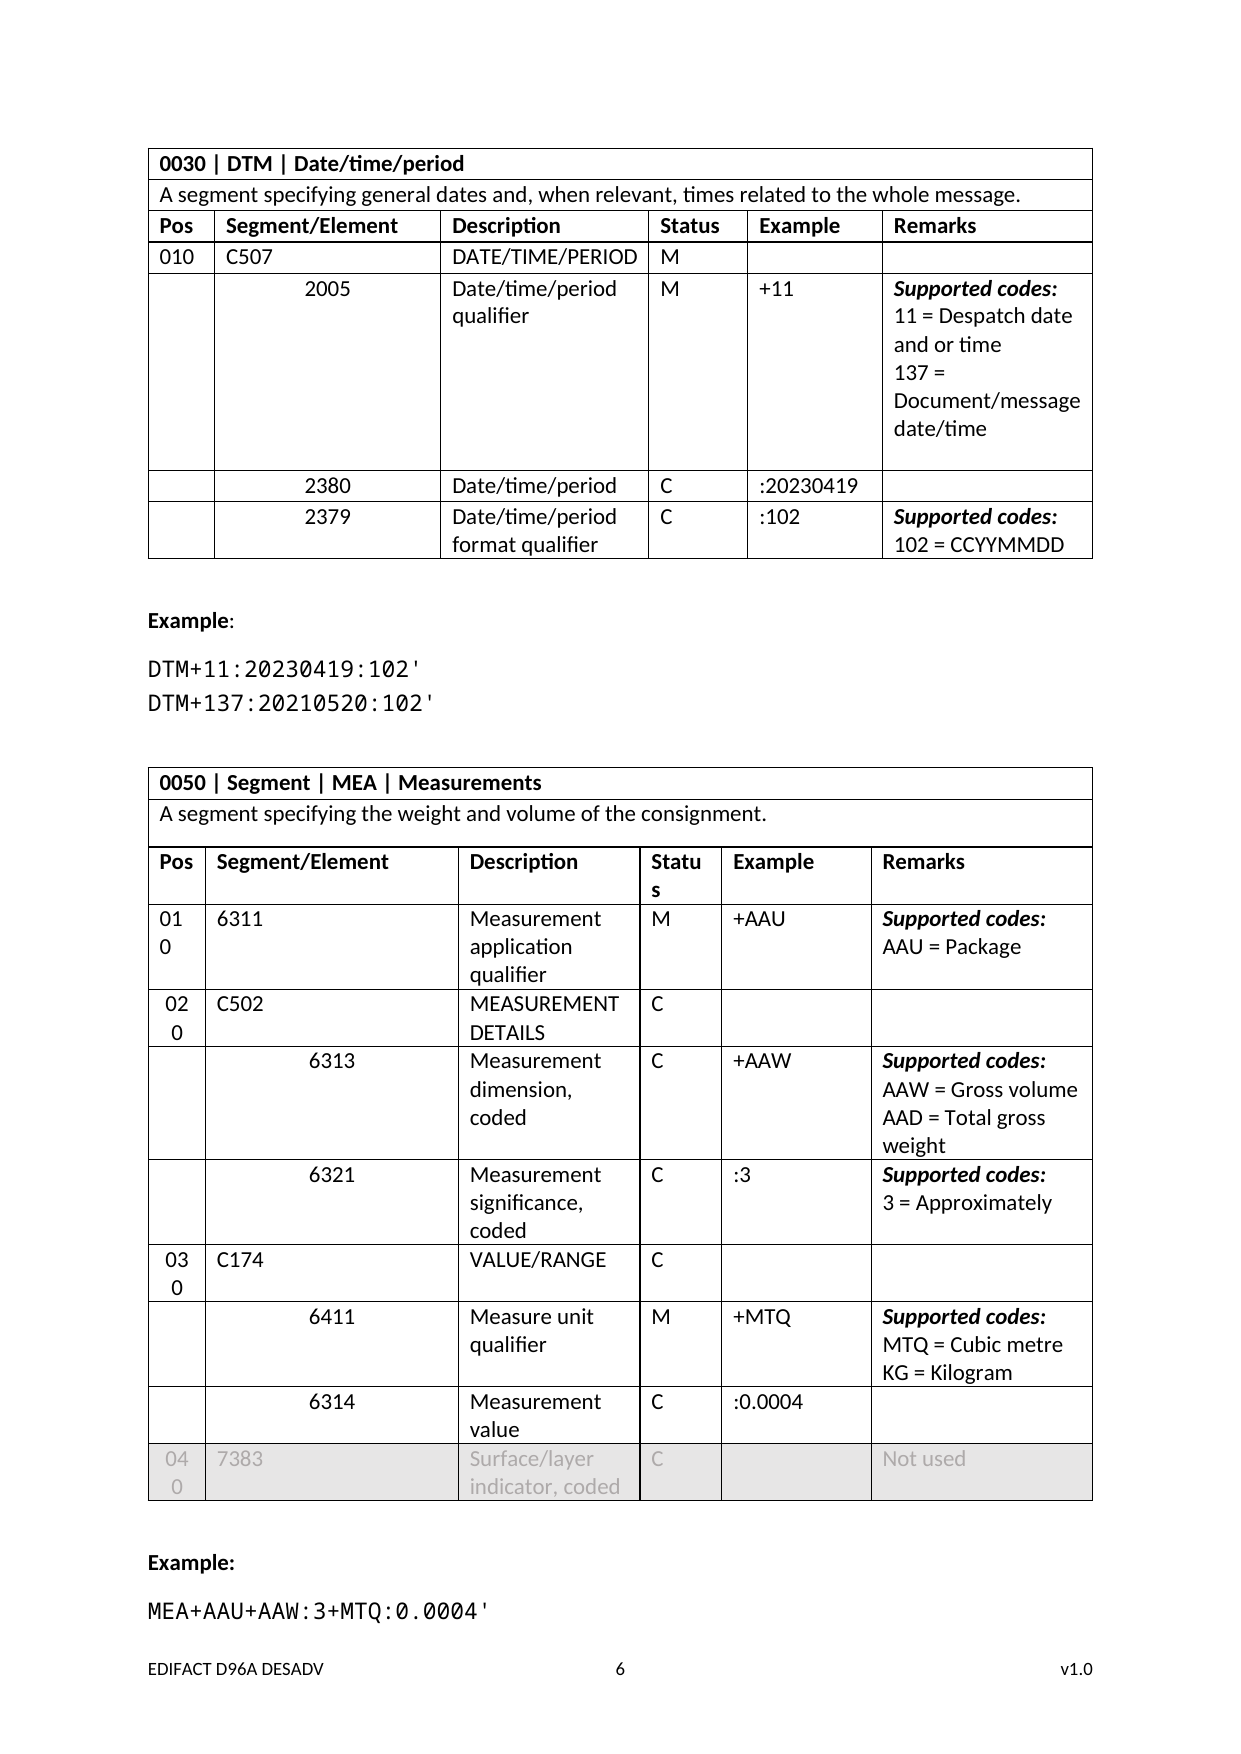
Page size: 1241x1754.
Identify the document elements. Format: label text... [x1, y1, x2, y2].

table_cell Supported codes: AAU = Package [872, 905, 1092, 988]
text DTM+11:20230419:102' [148, 653, 1093, 684]
table_cell Pos [149, 848, 205, 903]
table_cell Description [459, 848, 639, 903]
table_cell 6313 [206, 1047, 458, 1159]
table_cell C [641, 1047, 721, 1159]
table_cell Measurement dimension, coded [459, 1047, 639, 1159]
table_cell M [641, 1302, 721, 1386]
table_cell 030 [149, 1245, 205, 1301]
table_cell [883, 243, 1092, 273]
table_cell Measurement value [459, 1387, 639, 1443]
text Example: [148, 1548, 1093, 1576]
table_cell Supported codes: 102 = CCYYMMDD [883, 502, 1092, 558]
table_cell [722, 1444, 871, 1500]
table_cell C [641, 1245, 721, 1301]
table_cell A segment specifying general dates and, when relevant, times related to the whole message. [149, 180, 1092, 210]
table_cell [149, 274, 214, 470]
table_cell [149, 1387, 205, 1443]
table_cell M [641, 905, 721, 988]
text DTM+137:20210520:102' [148, 687, 1093, 718]
table_cell 6321 [206, 1160, 458, 1244]
table_cell Date/time/period format qualifier [441, 502, 648, 558]
table_cell C [641, 1160, 721, 1244]
table_cell :20230419 [748, 471, 882, 501]
table_cell C174 [206, 1245, 458, 1301]
table_cell 2380 [215, 471, 440, 501]
table_cell [872, 1387, 1092, 1443]
table_cell [149, 502, 214, 558]
table_cell Status [641, 848, 721, 903]
table_cell Date/time/period qualifier [441, 274, 648, 470]
table_cell C [649, 502, 747, 558]
table_cell C [649, 471, 747, 501]
table_cell 2379 [215, 502, 440, 558]
table_cell Description [441, 211, 648, 241]
table_cell DATE/TIME/PERIOD [441, 243, 648, 273]
table_cell Measurement significance, coded [459, 1160, 639, 1244]
table_cell Surface/layer indicator, coded [459, 1444, 639, 1500]
table_cell 6411 [206, 1302, 458, 1386]
table_header 0030 | DTM | Date/time/period [149, 149, 1092, 179]
table_cell C [641, 990, 721, 1046]
table_cell 7383 [206, 1444, 458, 1500]
table_cell Not used [872, 1444, 1092, 1500]
table_cell 010 [149, 243, 214, 273]
table_cell Segment/Element [215, 211, 440, 241]
table_cell Measure unit qualifier [459, 1302, 639, 1386]
table_cell Status [649, 211, 747, 241]
table_cell Pos [149, 211, 214, 241]
table_cell 010 [149, 905, 205, 988]
table_cell Example [722, 848, 871, 903]
table_cell Remarks [883, 211, 1092, 241]
table_cell Measurement application qualifier [459, 905, 639, 988]
table_cell +11 [748, 274, 882, 470]
table_cell Example [748, 211, 882, 241]
text MEA+AAU+AAW:3+MTQ:0.0004' [148, 1595, 1093, 1626]
table_cell Segment/Element [206, 848, 458, 903]
table_cell C502 [206, 990, 458, 1046]
table_cell C [641, 1387, 721, 1443]
table_cell +MTQ [722, 1302, 871, 1386]
table_cell C [641, 1444, 721, 1500]
text Example: [148, 606, 1093, 634]
table_cell C507 [215, 243, 440, 273]
table_cell 6314 [206, 1387, 458, 1443]
table_cell MEASUREMENT DETAILS [459, 990, 639, 1046]
table_header 0050 | Segment | MEA | Measurements [149, 768, 1092, 798]
table_cell Supported codes: AAW = Gross volume AAD = Total gross weight [872, 1047, 1092, 1159]
table_cell M [649, 243, 747, 273]
table_cell :102 [748, 502, 882, 558]
table_cell A segment specifying the weight and volume of the consignment. [149, 800, 1092, 846]
table_cell [748, 243, 882, 273]
table_cell 2005 [215, 274, 440, 470]
table_cell 040 [149, 1444, 205, 1500]
table_cell +AAU [722, 905, 871, 988]
table_cell +AAW [722, 1047, 871, 1159]
table_cell [883, 471, 1092, 501]
table_cell Date/time/period [441, 471, 648, 501]
table_cell Supported codes: 11 = Despatch date and or time 137 = Document/message date/time [883, 274, 1092, 470]
table_cell [722, 990, 871, 1046]
table_cell [872, 990, 1092, 1046]
table_cell [149, 1160, 205, 1244]
table_cell :3 [722, 1160, 871, 1244]
table_cell :0.0004 [722, 1387, 871, 1443]
table_cell [722, 1245, 871, 1301]
table_cell [149, 471, 214, 501]
table_cell [872, 1245, 1092, 1301]
table_cell 020 [149, 990, 205, 1046]
table_cell Remarks [872, 848, 1092, 903]
table_cell Supported codes: MTQ = Cubic metre KG = Kilogram [872, 1302, 1092, 1386]
table_cell 6311 [206, 905, 458, 988]
table_cell [149, 1302, 205, 1386]
table_cell M [649, 274, 747, 470]
table_cell Supported codes: 3 = Approximately [872, 1160, 1092, 1244]
table_cell VALUE/RANGE [459, 1245, 639, 1301]
table_cell [149, 1047, 205, 1159]
